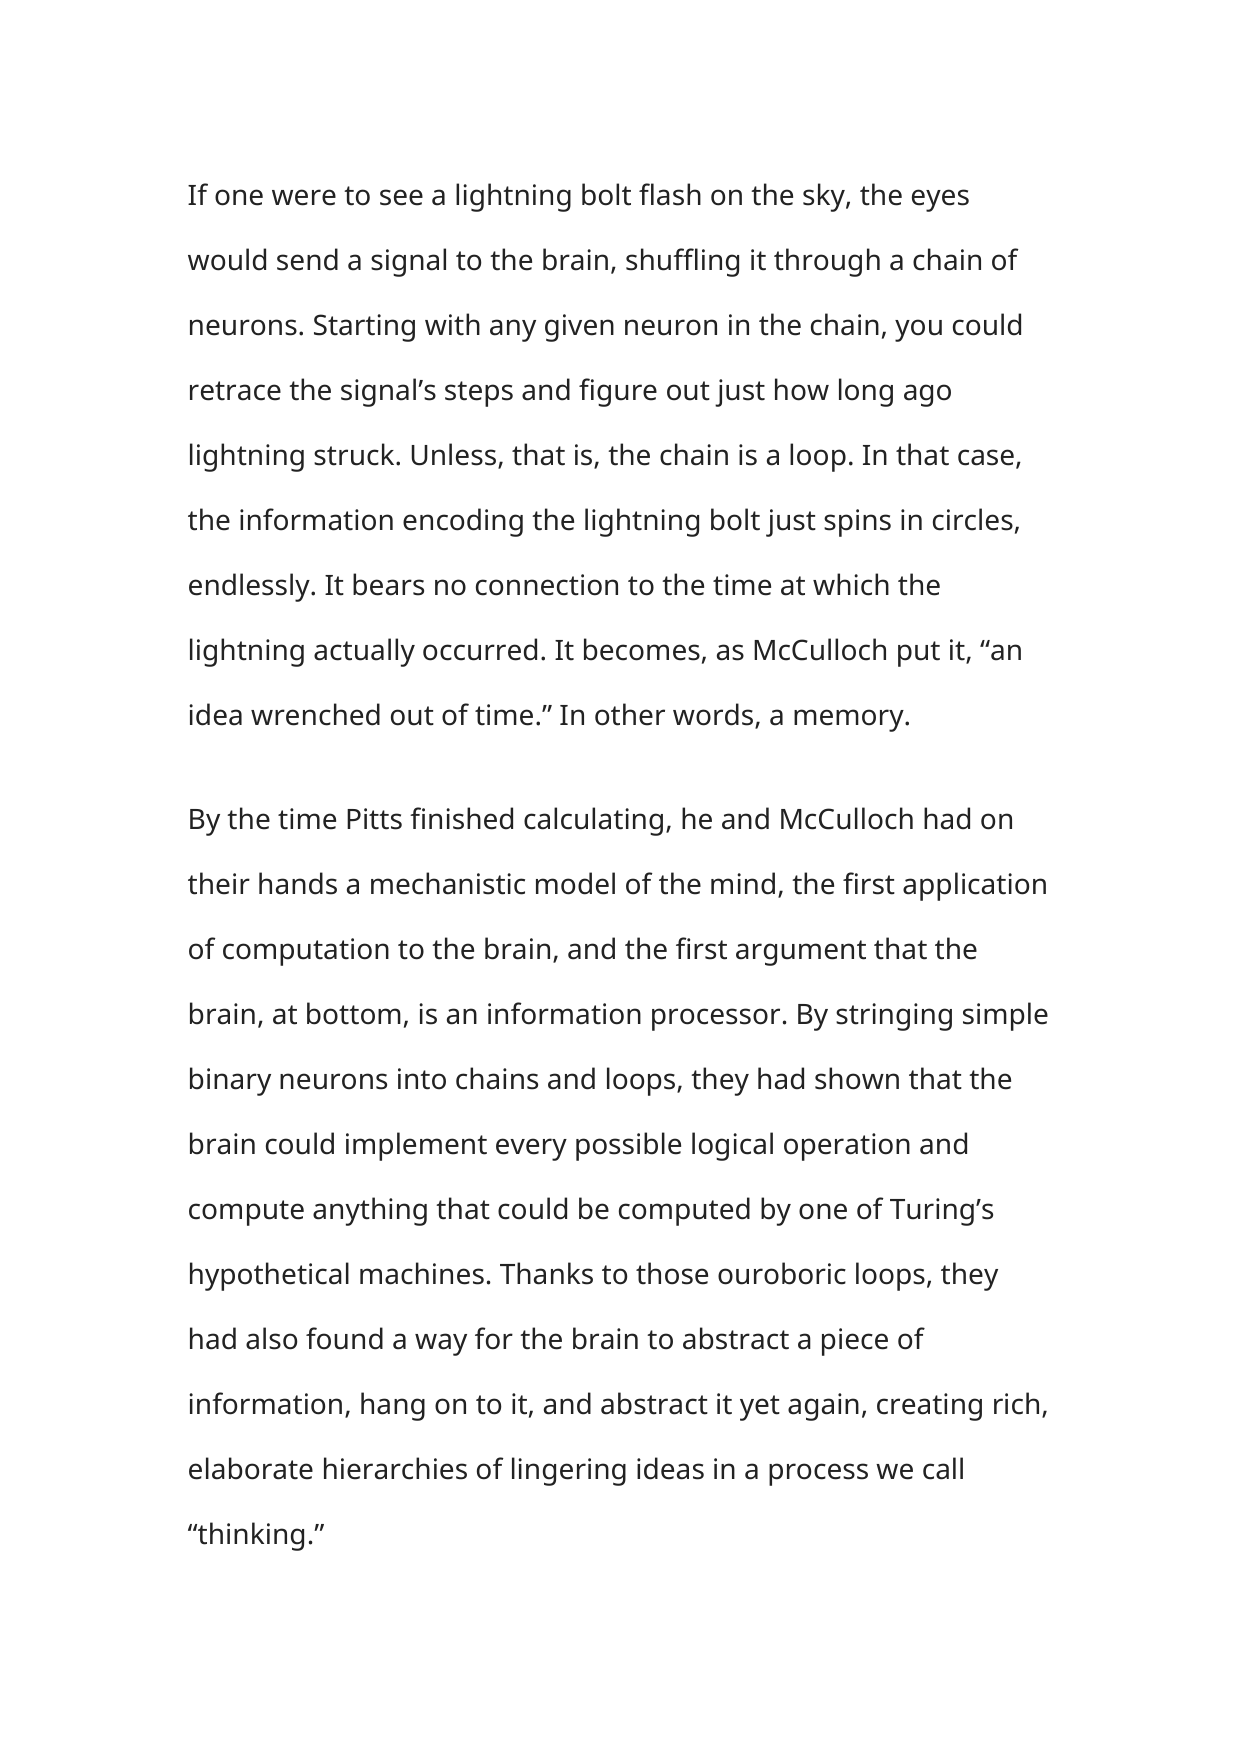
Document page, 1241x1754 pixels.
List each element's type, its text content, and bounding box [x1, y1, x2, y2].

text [187, 162, 1053, 747]
text By the time Pitts finished calculating, he and McCulloch had on their hands a mechanistic model of the mind, the first application of computation to the brain, and the first argument that the brain, at bottom, is an information processor. By stringing simple binary neurons into chains and loops, they had shown that the brain could implement every possible logical operation and compute anything that could be computed by one of Turing’s hypothetical machines. Thanks to those ouroboric loops, they had also found a way for the brain to abstract a piece of information, hang on to it, and abstract it yet again, creating rich, elaborate hierarchies of lingering ideas in a process we call “thinking.” [187, 786, 1053, 1566]
